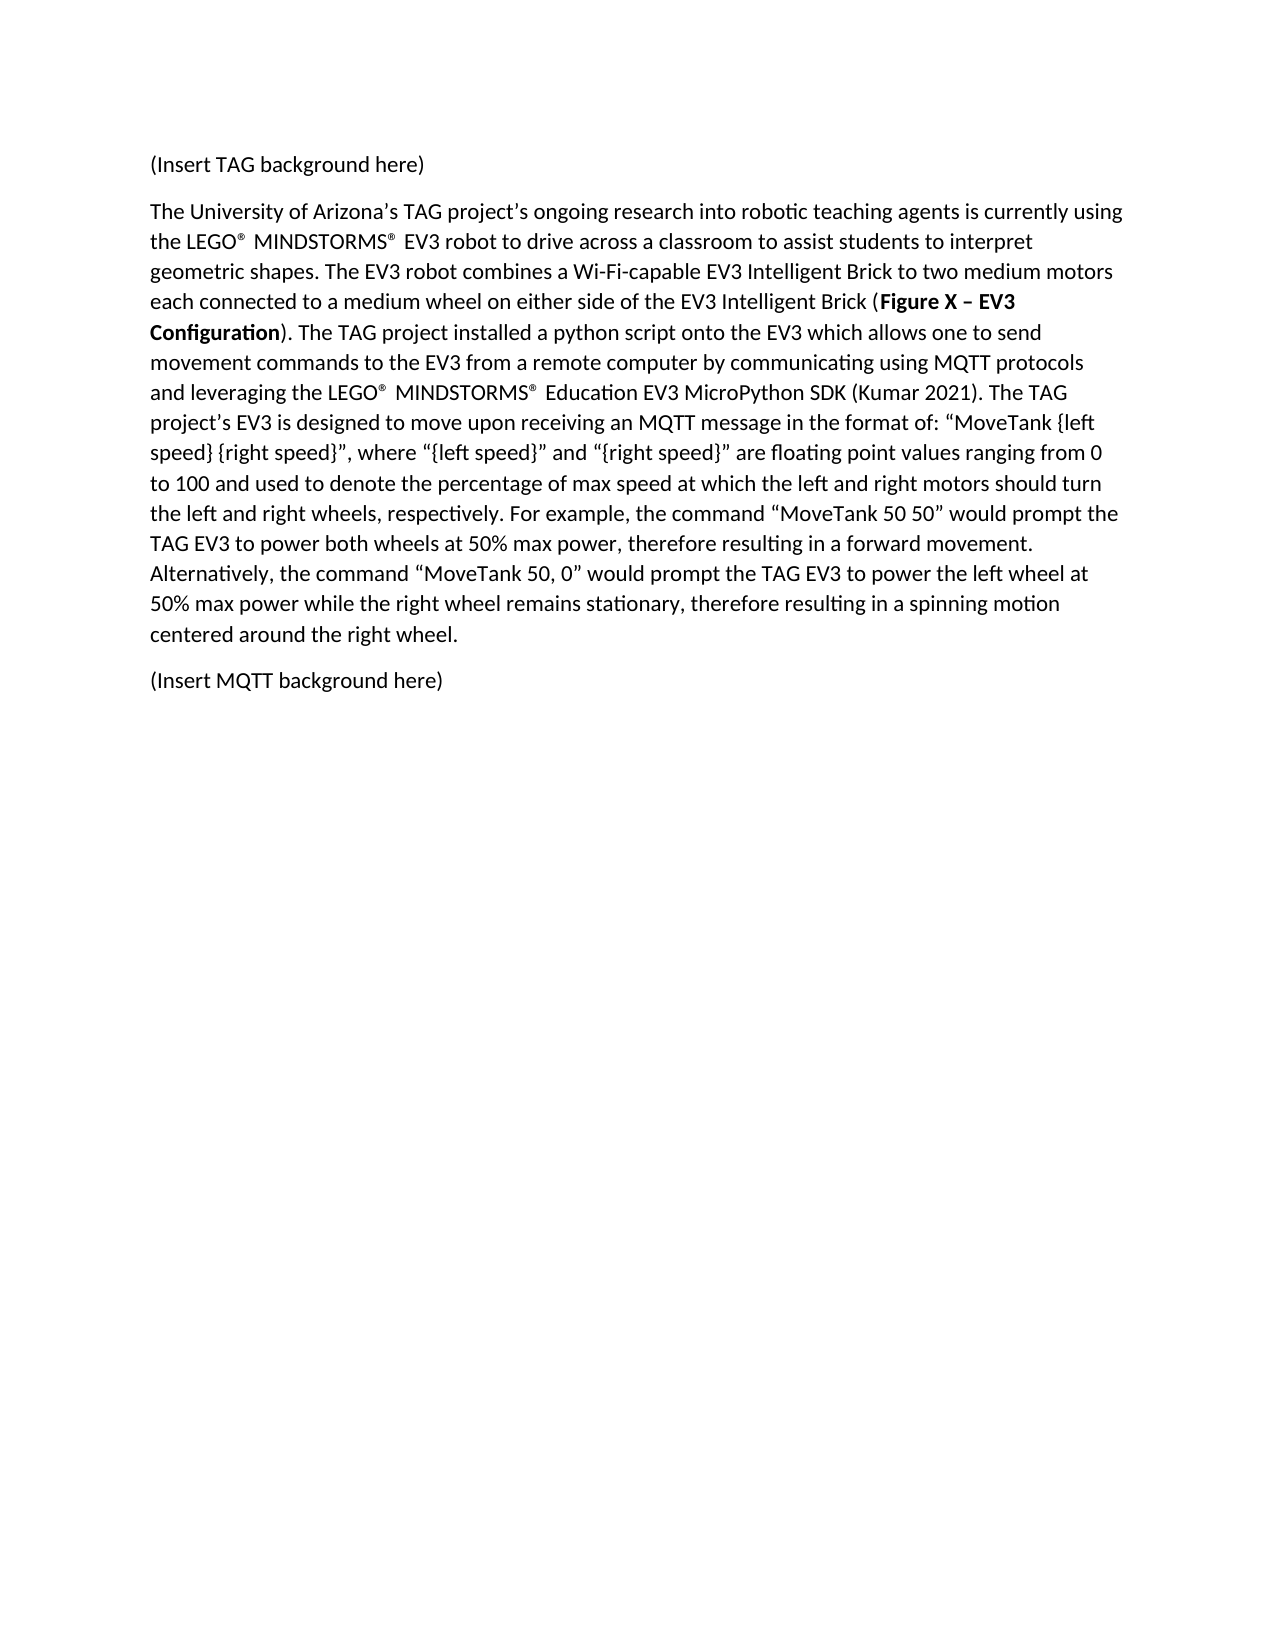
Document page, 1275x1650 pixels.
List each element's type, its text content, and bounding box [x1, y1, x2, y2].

text (Insert MQTT background here) [150, 667, 1125, 695]
text The University of Arizona’s TAG project’s ongoing research into robotic teaching agents is currently using the LEGO® MINDSTORMS® EV3 robot to drive across a classroom to assist students to interpret geometric shapes. The EV3 robot combines a Wi-Fi-capable EV3 Intelligent Brick to two medium motors each connected to a medium wheel on either side of the EV3 Intelligent Brick (Figure X – EV3 Configuration). The TAG project installed a python script onto the EV3 which allows one to send movement commands to the EV3 from a remote computer by communicating using MQTT protocols and leveraging the LEGO® MINDSTORMS® Education EV3 MicroPython SDK (Kumar 2021). The TAG project’s EV3 is designed to move upon receiving an MQTT message in the format of: “MoveTank {left speed} {right speed}”, where “{left speed}” and “{right speed}” are floating point values ranging from 0 to 100 and used to denote the percentage of max speed at which the left and right motors should turn the left and right wheels, respectively. For example, the command “MoveTank 50 50” would prompt the TAG EV3 to power both wheels at 50% max power, therefore resulting in a forward movement. Alternatively, the command “MoveTank 50, 0” would prompt the TAG EV3 to power the left wheel at 50% max power while the right wheel remains stationary, therefore resulting in a spinning motion centered around the right wheel. [150, 197, 1125, 648]
text (Insert TAG background here) [150, 150, 1125, 178]
